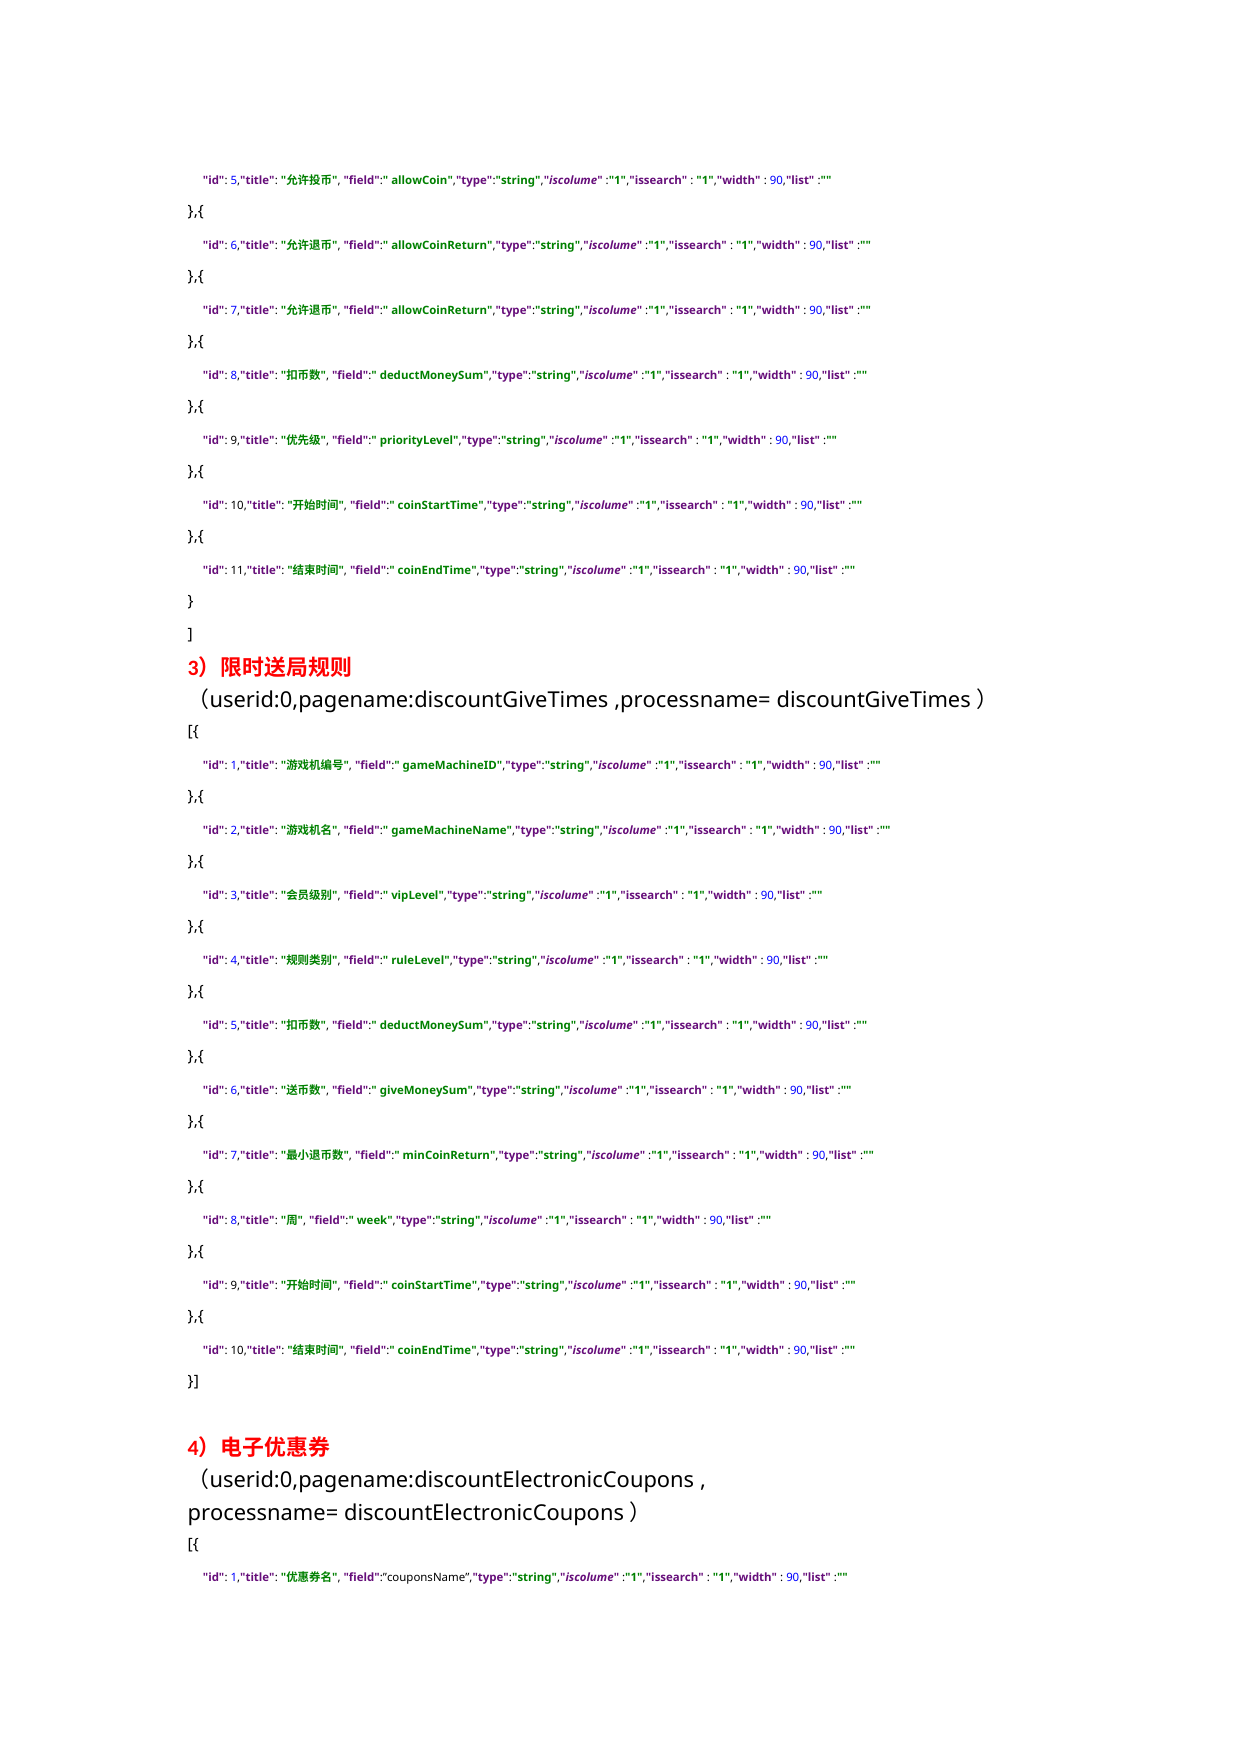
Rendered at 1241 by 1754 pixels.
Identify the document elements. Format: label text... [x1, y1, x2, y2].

text 3）限时送局规则 [187, 649, 1053, 682]
list 电子优惠券 [187, 1429, 1053, 1462]
text （userid:0,pagename:discountGiveTimes ,processname= discountGiveTimes ） [187, 682, 1053, 714]
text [187, 1527, 1053, 1592]
list processname= discountElectronicCoupons ） [187, 1494, 1053, 1527]
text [187, 162, 1053, 617]
list （userid:0,pagename:discountElectronicCoupons , [187, 1462, 1053, 1494]
text ] [187, 617, 1053, 649]
text [{ "id": 1,"title": "游戏机编号", "field":" gameMachineID","type":"string","iscolume" :"1","issearch" : "1","width" : 90,"list" :"" },{ "id": 2,"title": "游戏机名", "field":" gameMachineName","type":"string","iscolume" :"1","issearch" : "1","width" : 90,"list" :"" },{ "id": 3,"title": "会员级别", "field":" vipLevel","type":"string","iscolume" :"1","issearch" : "1","width" : 90,"list" :"" },{ "id": 4,"title": "规则类别", "field":" ruleLevel","type":"string","iscolume" :"1","issearch" : "1","width" : 90,"list" :"" },{ "id": 5,"title": "扣币数", "field":" deductMoneySum","type":"string","iscolume" :"1","issearch" : "1","width" : 90,"list" :"" },{ "id": 6,"title": "送币数", "field":" giveMoneySum","type":"string","iscolume" :"1","issearch" : "1","width" : 90,"list" :"" },{ "id": 7,"title": "最小退币数", "field":" minCoinReturn","type":"string","iscolume" :"1","issearch" : "1","width" : 90,"list" :"" },{ "id": 8,"title": "周", "field":" week","type":"string","iscolume" :"1","issearch" : "1","width" : 90,"list" :"" },{ "id": 9,"title": "开始时间", "field":" coinStartTime","type":"string","iscolume" :"1","issearch" : "1","width" : 90,"list" :"" },{ "id": 10,"title": "结束时间", "field":" coinEndTime","type":"string","iscolume" :"1","issearch" : "1","width" : 90,"list" :"" }] [187, 714, 1053, 1397]
